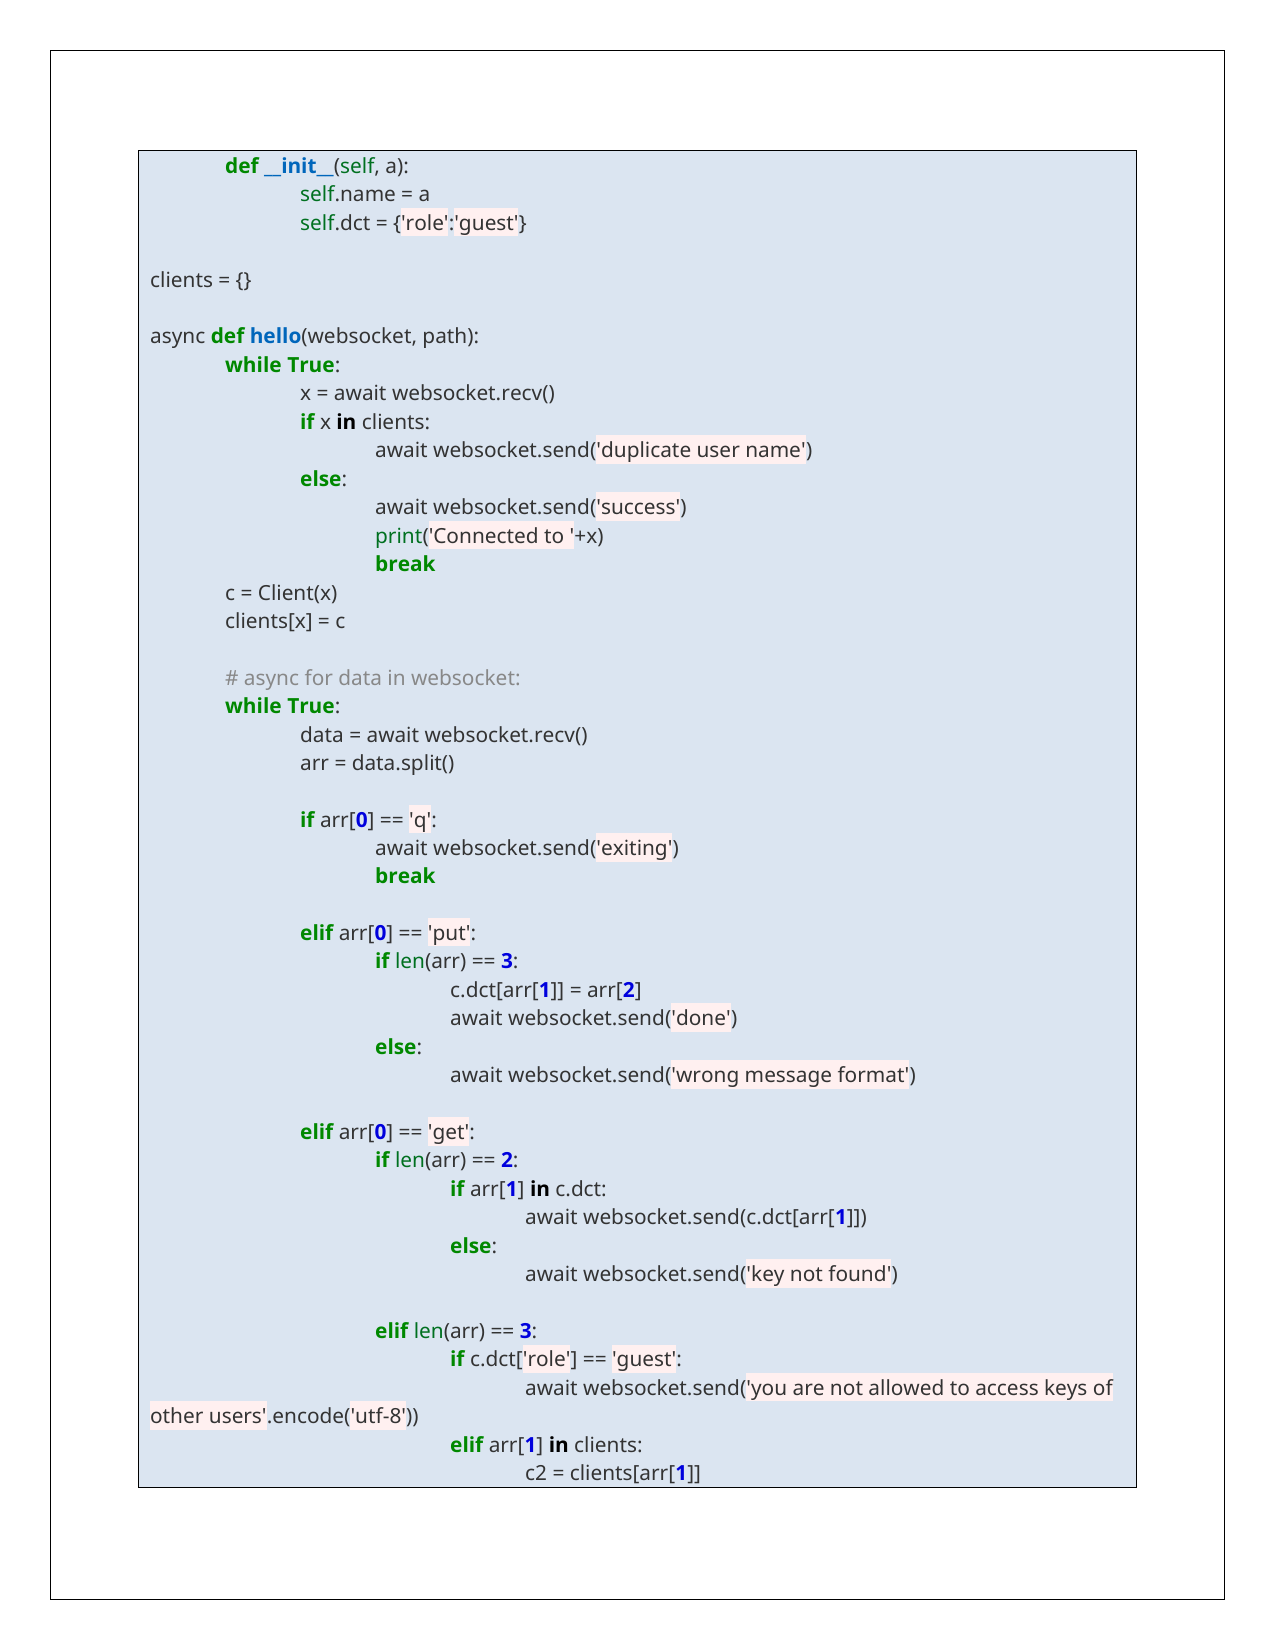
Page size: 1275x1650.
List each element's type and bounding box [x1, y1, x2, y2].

table_header [139, 151, 1136, 1487]
